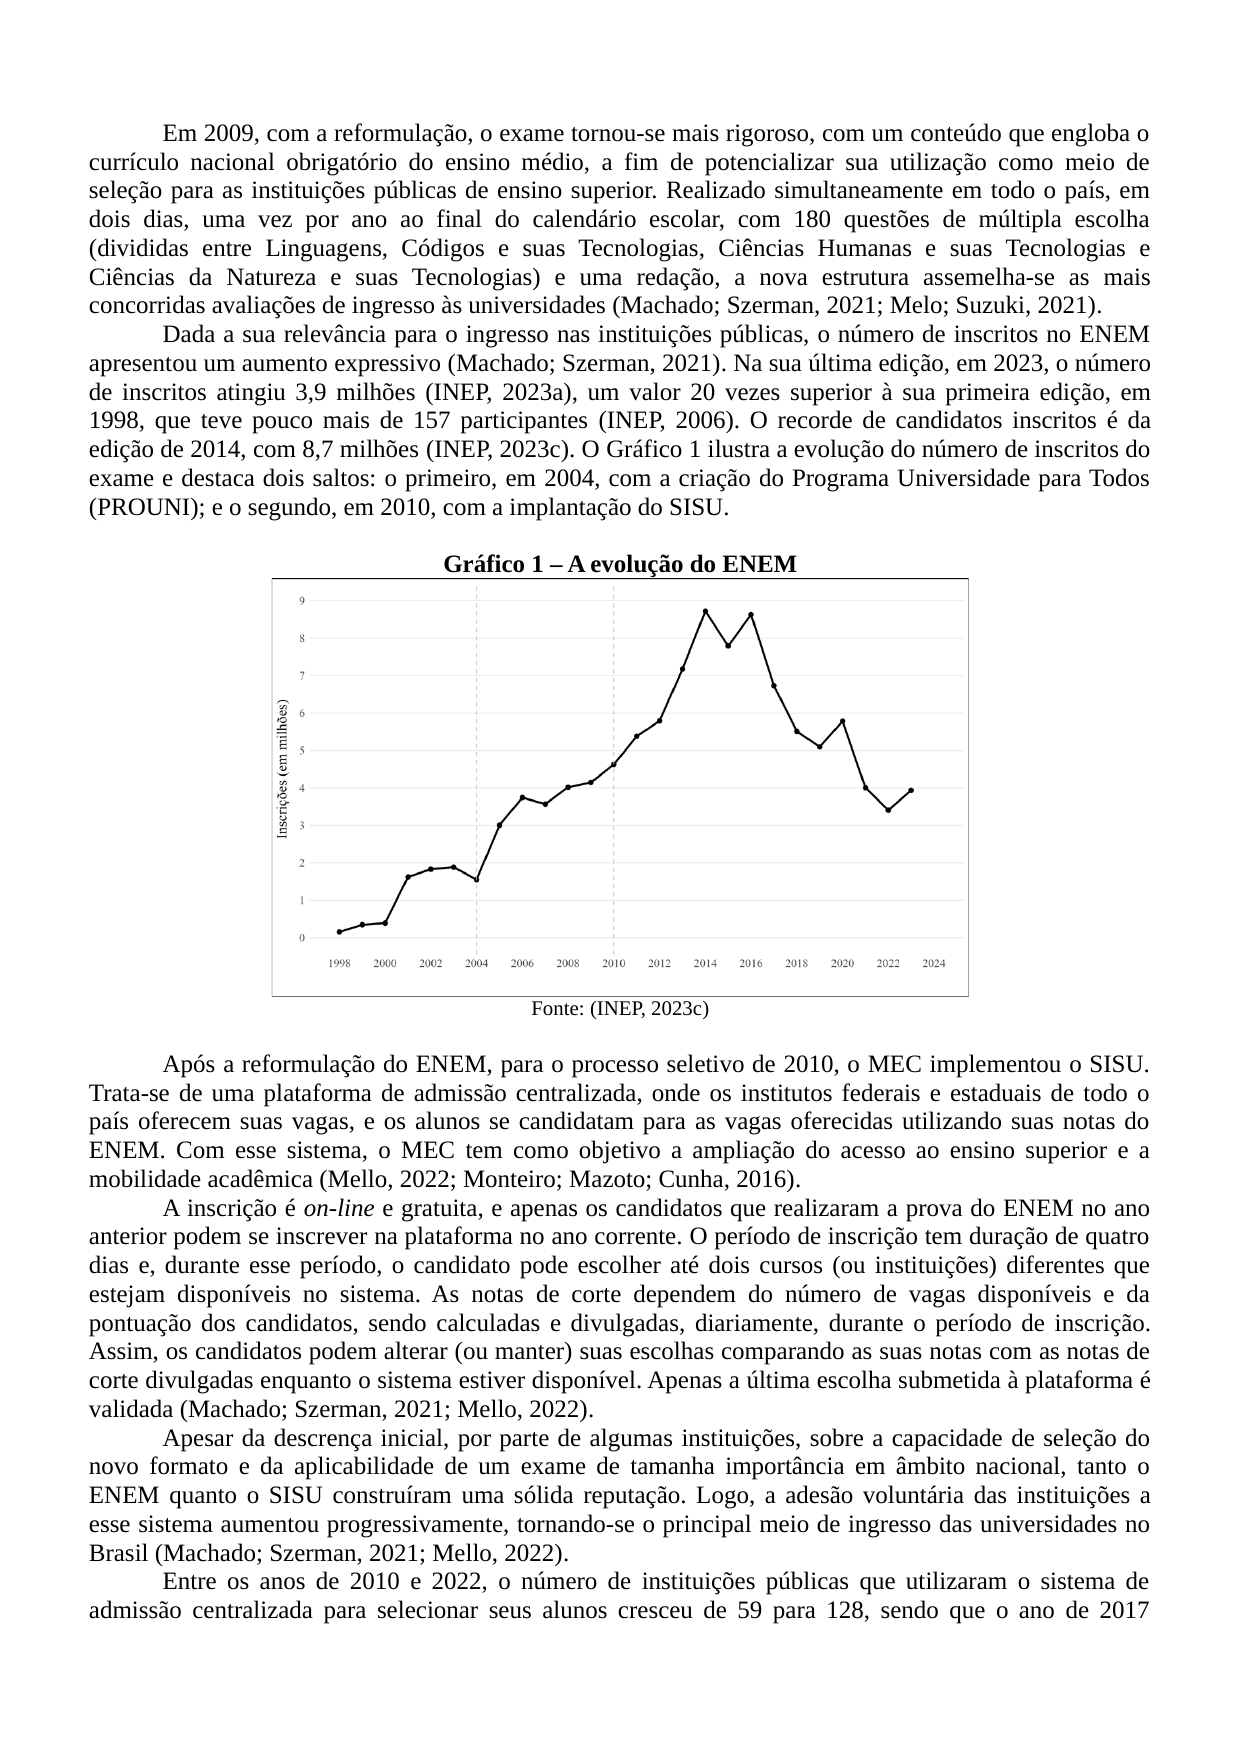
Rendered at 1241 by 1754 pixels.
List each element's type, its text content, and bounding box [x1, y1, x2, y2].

text Em 2009, com a reformulação, o exame tornou-se mais rigoroso, com um conteúdo que engloba o currículo nacional obrigatório do ensino médio, a fim de potencializar sua utilização como meio de seleção para as instituições públicas de ensino superior. Realizado simultaneamente em todo o país, em dois dias, uma vez por ano ao final do calendário escolar, com 180 questões de múltipla escolha (divididas entre Linguagens, Códigos e suas Tecnologias, Ciências Humanas e suas Tecnologias e Ciências da Natureza e suas Tecnologias) e uma redação, a nova estrutura assemelha-se as mais concorridas avaliações de ingresso às universidades (Machado; Szerman, 2021; Melo; Suzuki, 2021). [89, 118, 1152, 319]
picture [271, 578, 969, 997]
text Dada a sua relevância para o ingresso nas instituições públicas, o número de inscritos no ENEM apresentou um aumento expressivo (Machado; Szerman, 2021). Na sua última edição, em 2023, o número de inscritos atingiu 3,9 milhões (INEP, 2023a), um valor 20 vezes superior à sua primeira edição, em 1998, que teve pouco mais de 157 participantes (INEP, 2006). O recorde de candidatos inscritos é da edição de 2014, com 8,7 milhões (INEP, 2023c). O Gráfico 1 ilustra a evolução do número de inscritos do exame e destaca dois saltos: o primeiro, em 2004, com a criação do Programa Universidade para Todos (PROUNI); e o segundo, em 2010, com a implantação do SISU. [89, 319, 1152, 521]
text Fonte: (INEP, 2023c) [89, 996, 1152, 1020]
text A inscrição é on-line e gratuita, e apenas os candidatos que realizaram a prova do ENEM no ano anterior podem se inscrever na plataforma no ano corrente. O período de inscrição tem duração de quatro dias e, durante esse período, o candidato pode escolher até dois cursos (ou instituições) diferentes que estejam disponíveis no sistema. As notas de corte dependem do número de vagas disponíveis e da pontuação dos candidatos, sendo calculadas e divulgadas, diariamente, durante o período de inscrição. Assim, os candidatos podem alterar (ou manter) suas escolhas comparando as suas notas com as notas de corte divulgadas enquanto o sistema estiver disponível. Apenas a última escolha submetida à plataforma é validada (Machado; Szerman, 2021; Mello, 2022). [89, 1193, 1152, 1423]
text Gráfico 1 – A evolução do ENEM [89, 549, 1152, 578]
text Após a reformulação do ENEM, para o processo seletivo de 2010, o MEC implementou o SISU. Trata-se de uma plataforma de admissão centralizada, onde os institutos federais e estaduais de todo o país oferecem suas vagas, e os alunos se candidatam para as vagas oferecidas utilizando suas notas do ENEM. Com esse sistema, o MEC tem como objetivo a ampliação do acesso ao ensino superior e a mobilidade acadêmica (Mello, 2022; Monteiro; Mazoto; Cunha, 2016). [89, 1049, 1152, 1193]
text Apesar da descrença inicial, por parte de algumas instituições, sobre a capacidade de seleção do novo formato e da aplicabilidade de um exame de tamanha importância em âmbito nacional, tanto o ENEM quanto o SISU construíram uma sólida reputação. Logo, a adesão voluntária das instituições a esse sistema aumentou progressivamente, tornando-se o principal meio de ingresso das universidades no Brasil (Machado; Szerman, 2021; Mello, 2022). [89, 1423, 1152, 1566]
